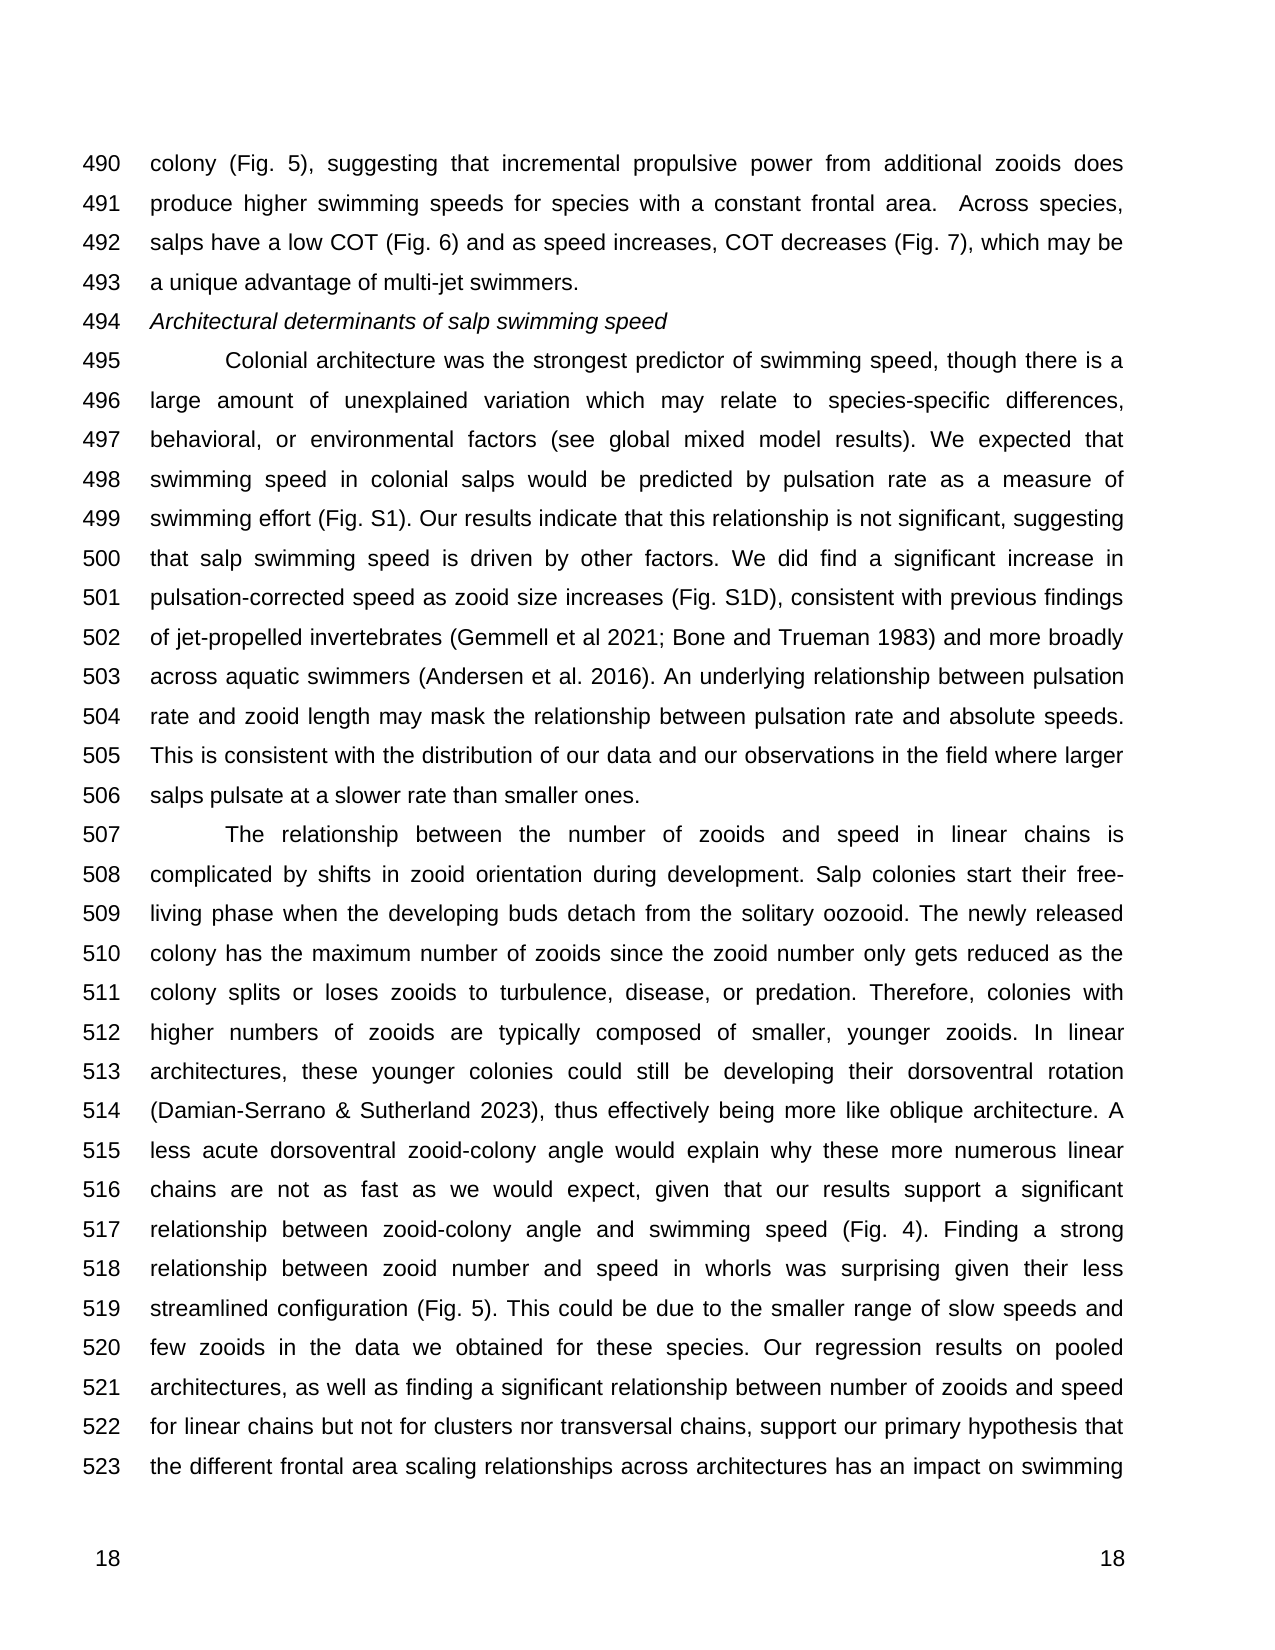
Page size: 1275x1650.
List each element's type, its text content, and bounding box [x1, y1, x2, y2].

text Architectural determinants of salp swimming speed [150, 308, 1125, 334]
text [150, 821, 1125, 1479]
text Colonial architecture was the strongest predictor of swimming speed, though there is a large amount of unexplained variation which may relate to species-specific differences, behavioral, or environmental factors (see global mixed model results). We expected that swimming speed in colonial salps would be predicted by pulsation rate as a measure of swimming effort (Fig. S1). Our results indicate that this relationship is not significant, suggesting that salp swimming speed is driven by other factors. We did find a significant increase in pulsation-corrected speed as zooid size increases (Fig. S1D), consistent with previous findings of jet-propelled invertebrates (Gemmell et al 2021; Bone and Trueman 1983) and more broadly across aquatic swimmers (Andersen et al. 2016). An underlying relationship between pulsation rate and zooid length may mask the relationship between pulsation rate and absolute speeds. This is consistent with the distribution of our data and our observations in the field where larger salps pulsate at a slower rate than smaller ones. [150, 347, 1125, 808]
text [150, 150, 1125, 295]
